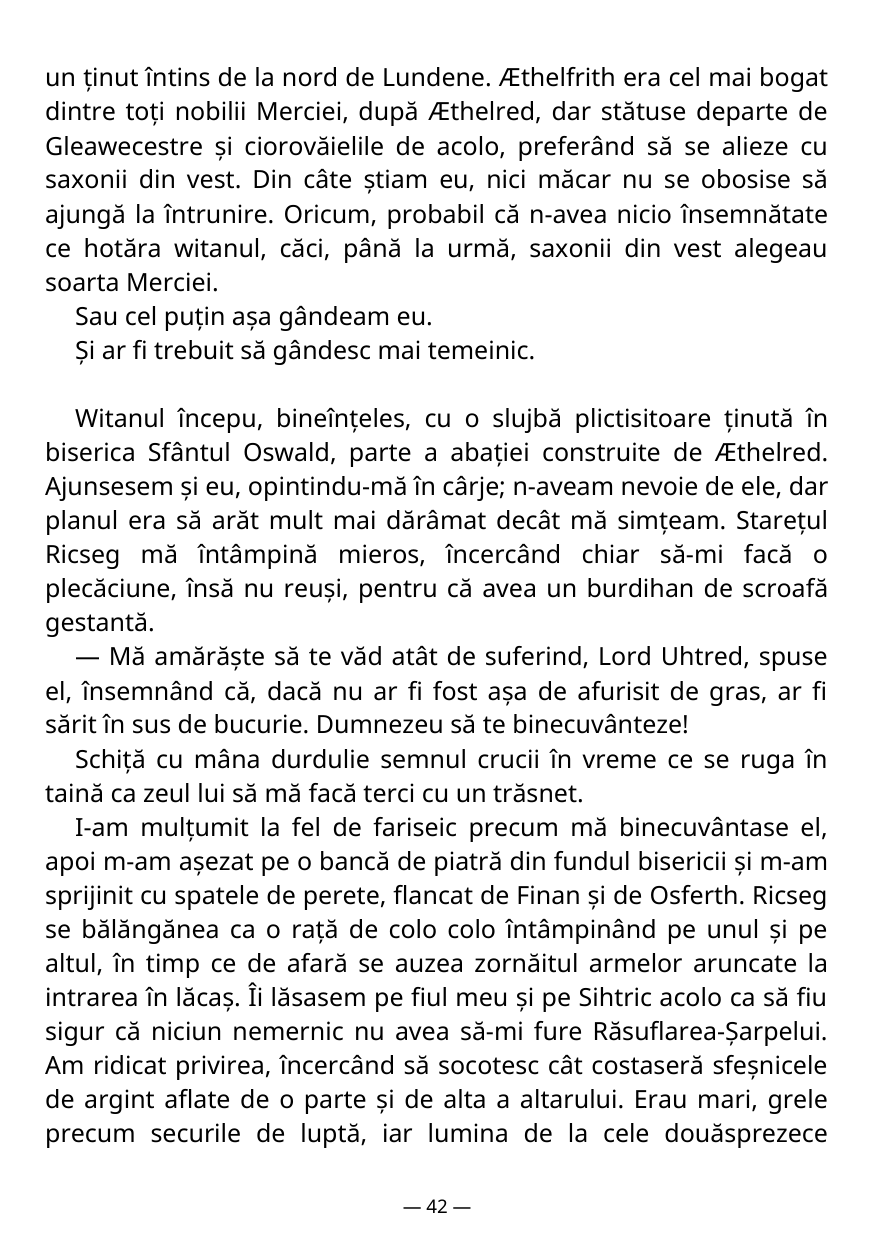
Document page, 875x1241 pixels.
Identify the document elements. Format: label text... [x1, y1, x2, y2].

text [45, 60, 829, 298]
text Witanul începu, bineînţeles, cu o slujbă plictisitoare ţinută în biserica Sfântul Oswald, parte a abaţiei construite de Æthelred. Ajunsesem şi eu, opintindu-mă în cârje; n-aveam nevoie de ele, dar planul era să arăt mult mai dărâmat decât mă simţeam. Stareţul Ricseg mă întâmpină mieros, încercând chiar să-mi facă o plecăciune, însă nu reuşi, pentru că avea un burdihan de scroafă gestantă. [45, 401, 829, 639]
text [45, 809, 829, 1150]
text Schiţă cu mâna durdulie semnul crucii în vreme ce se ruga în taină ca zeul lui să mă facă terci cu un trăsnet. [45, 741, 829, 809]
text Şi ar fi trebuit să gândesc mai temeinic. [45, 332, 829, 367]
text — Mă amărăşte să te văd atât de suferind, Lord Uhtred, spuse el, însemnând că, dacă nu ar fi fost aşa de afurisit de gras, ar fi sărit în sus de bucurie. Dumnezeu să te binecuvânteze! [45, 639, 829, 741]
text Sau cel puţin aşa gândeam eu. [45, 298, 829, 332]
